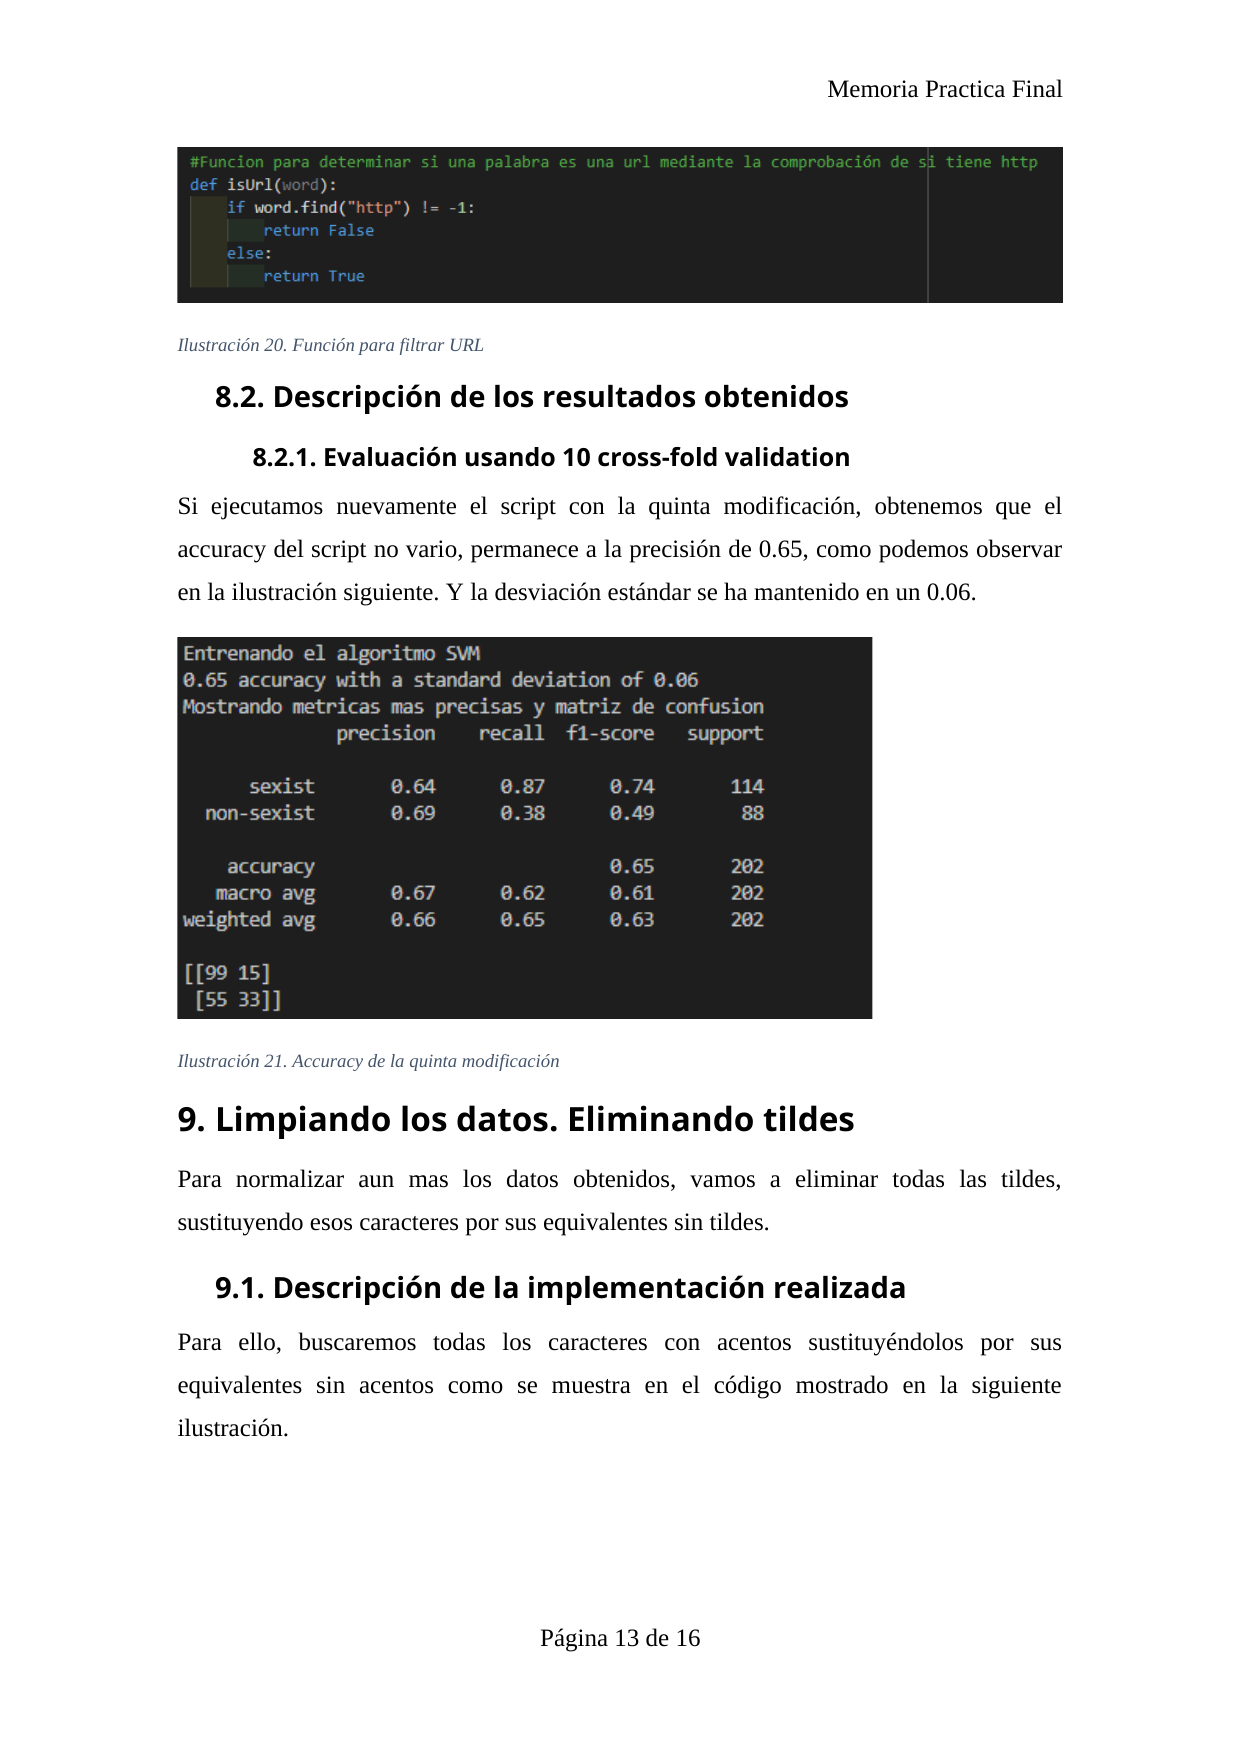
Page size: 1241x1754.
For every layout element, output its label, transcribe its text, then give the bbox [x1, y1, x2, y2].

picture [177, 147, 1063, 303]
picture [177, 637, 873, 1019]
text Ilustración 21. Accuracy de la quinta modificación [177, 1049, 1063, 1071]
subtitle Descripción de los resultados obtenidos [215, 376, 1063, 416]
text Para ello, buscaremos todas los caracteres con acentos sustituyéndolos por sus equivalentes sin acentos como se muestra en el código mostrado en la siguiente ilustración. [177, 1327, 1063, 1442]
subtitle Descripción de la implementación realizada [215, 1267, 1063, 1307]
subtitle Limpiando los datos. Eliminando tildes [177, 1096, 1063, 1142]
text Si ejecutamos nuevamente el script con la quinta modificación, obtenemos que el accuracy del script no vario, permanece a la precisión de 0.65, como podemos observar en la ilustración siguiente. Y la desviación estándar se ha mantenido en un 0.06. [177, 491, 1063, 606]
subtitle Evaluación usando 10 cross-fold validation [252, 440, 1063, 474]
text Para normalizar aun mas los datos obtenidos, vamos a eliminar todas las tildes, sustituyendo esos caracteres por sus equivalentes sin tildes. [177, 1164, 1063, 1236]
